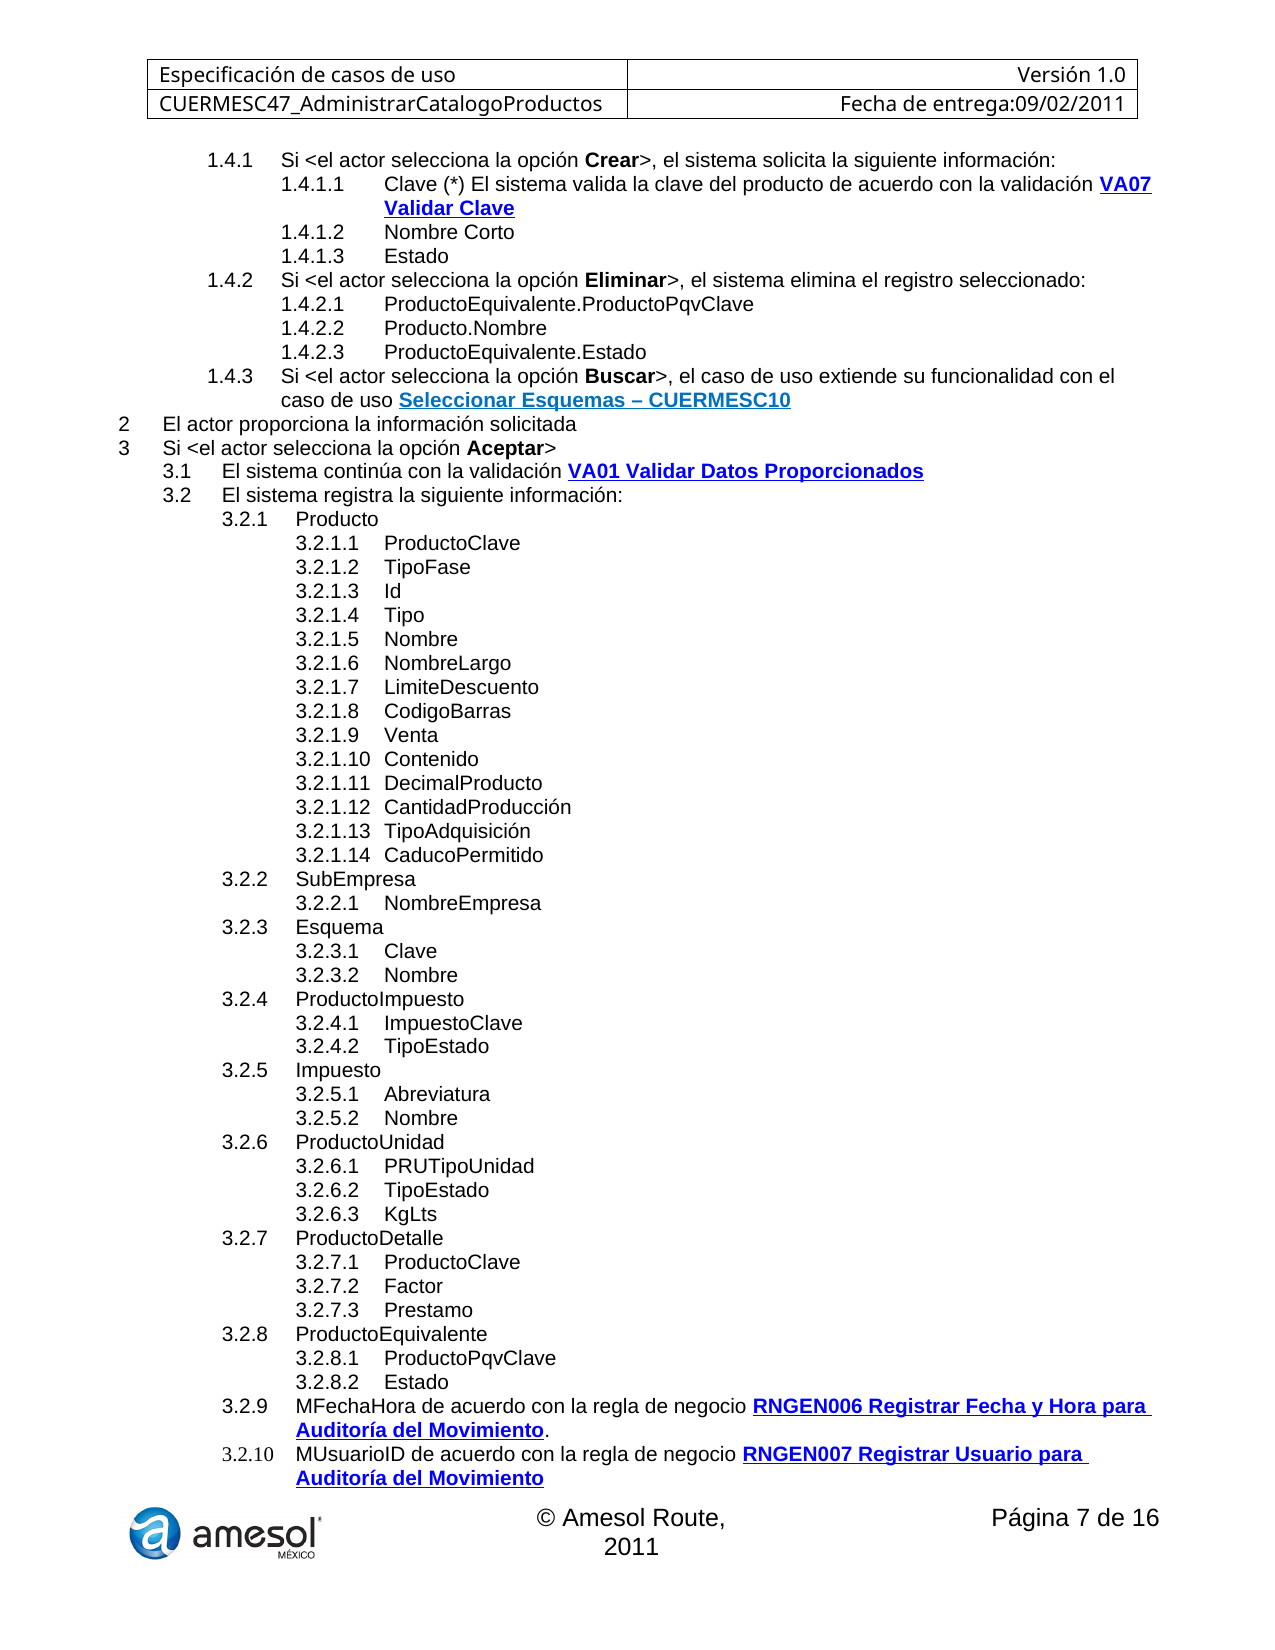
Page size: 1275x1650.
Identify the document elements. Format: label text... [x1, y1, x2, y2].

list Si <el actor selecciona la opción Crear>, el sistema solicita la siguiente información: [207, 148, 1157, 172]
list PRUTipoUnidad [295, 1154, 1157, 1178]
list MFechaHora de acuerdo con la regla de negocio RNGEN006 Registrar Fecha y Hora para Auditoría del Movimiento. [222, 1394, 1157, 1442]
list Producto [222, 507, 1157, 531]
list NombreEmpresa [295, 891, 1157, 914]
list TipoEstado [295, 1034, 1157, 1058]
list CantidadProducción [295, 795, 1157, 819]
list Si <el actor selecciona la opción Buscar>, el caso de uso extiende su funcionalidad con el caso de uso Seleccionar Esquemas – CUERMESC10 [207, 363, 1157, 411]
list ProductoEquivalente [222, 1322, 1157, 1346]
list CaducoPermitido [295, 843, 1157, 867]
list Abreviatura [295, 1082, 1157, 1106]
list DecimalProducto [295, 771, 1157, 795]
list ProductoUnidad [222, 1130, 1157, 1154]
list ProductoDetalle [222, 1226, 1157, 1250]
list Estado [281, 244, 1157, 268]
list Nombre [295, 1106, 1157, 1130]
list CodigoBarras [295, 699, 1157, 723]
list Nombre [295, 962, 1157, 986]
list El sistema registra la siguiente información: [162, 483, 1157, 507]
list ProductoPqvClave [295, 1346, 1157, 1370]
list ProductoClave [295, 531, 1157, 555]
list ProductoEquivalente.ProductoPqvClave [281, 292, 1157, 316]
list MUsuarioID de acuerdo con la regla de negocio RNGEN007 Registrar Usuario para Auditoría del Movimiento [222, 1442, 1157, 1490]
list Contenido [295, 747, 1157, 771]
list Venta [295, 723, 1157, 747]
list Factor [295, 1274, 1157, 1298]
list NombreLargo [295, 651, 1157, 675]
list ProductoClave [295, 1250, 1157, 1274]
list Si <el actor selecciona la opción Eliminar>, el sistema elimina el registro seleccionado: [207, 268, 1157, 292]
list TipoEstado [295, 1178, 1157, 1202]
list El sistema continúa con la validación VA01 Validar Datos Proporcionados [162, 459, 1157, 483]
list ProductoImpuesto [222, 986, 1157, 1010]
picture [118, 1502, 322, 1563]
list Tipo [295, 603, 1157, 627]
list TipoFase [295, 555, 1157, 579]
list Estado [295, 1370, 1157, 1394]
list ImpuestoClave [295, 1010, 1157, 1034]
list Id [295, 579, 1157, 603]
list Impuesto [222, 1058, 1157, 1082]
list ProductoEquivalente.Estado [281, 339, 1157, 363]
list Si <el actor selecciona la opción Aceptar> [118, 435, 1157, 459]
list Esquema [222, 914, 1157, 938]
list Nombre [295, 627, 1157, 651]
list Clave [295, 938, 1157, 962]
list El actor proporciona la información solicitada [118, 411, 1157, 435]
list Prestamo [295, 1298, 1157, 1322]
list SubEmpresa [222, 867, 1157, 891]
list KgLts [295, 1202, 1157, 1226]
list LimiteDescuento [295, 675, 1157, 699]
list TipoAdquisición [295, 819, 1157, 843]
list Clave (*) El sistema valida la clave del producto de acuerdo con la validación VA07 Validar Clave [281, 172, 1157, 220]
list Nombre Corto [281, 220, 1157, 244]
list Producto.Nombre [281, 316, 1157, 339]
